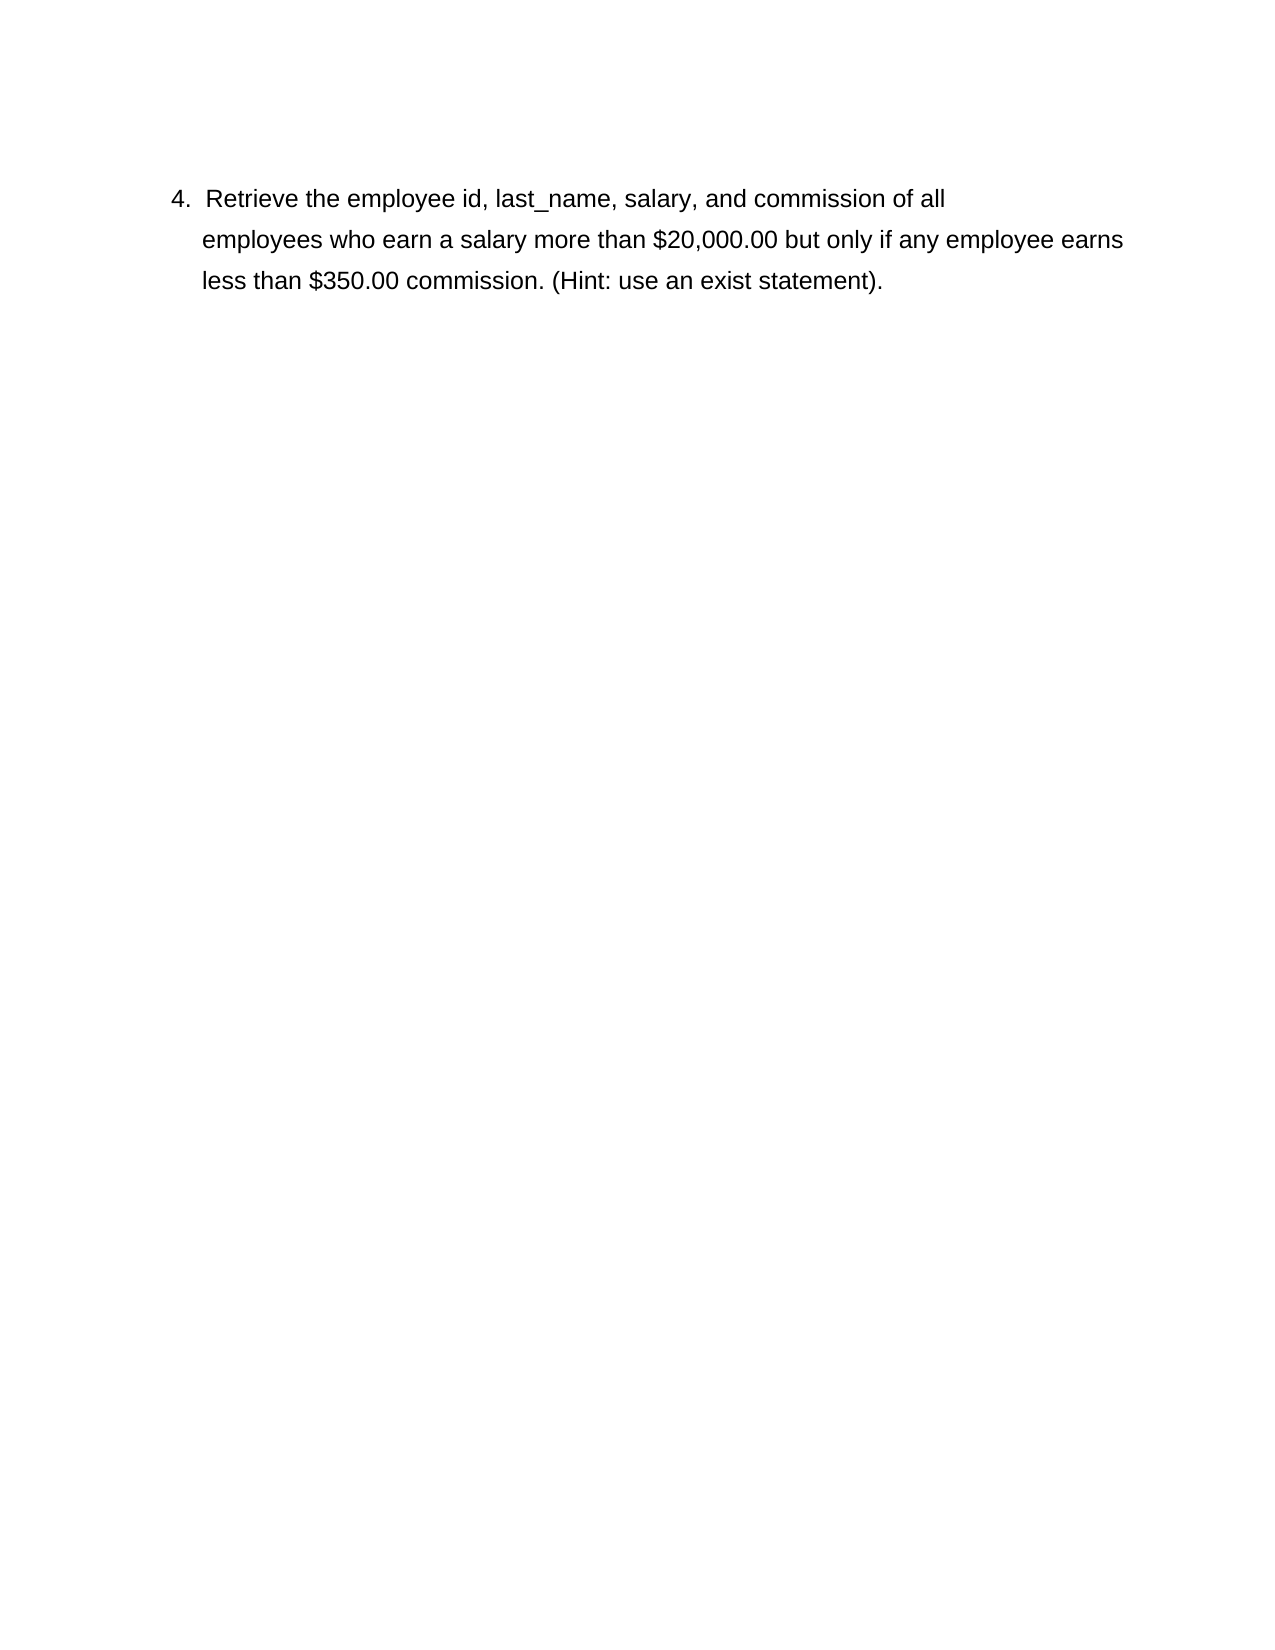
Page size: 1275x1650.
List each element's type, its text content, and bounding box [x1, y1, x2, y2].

text employees who earn a salary more than $20,000.00 but only if any employee earns [150, 225, 1125, 253]
text less than $350.00 commission. (Hint: use an exist statement). [150, 266, 1125, 295]
text 4. Retrieve the employee id, last_name, salary, and commission of all [150, 183, 1125, 212]
